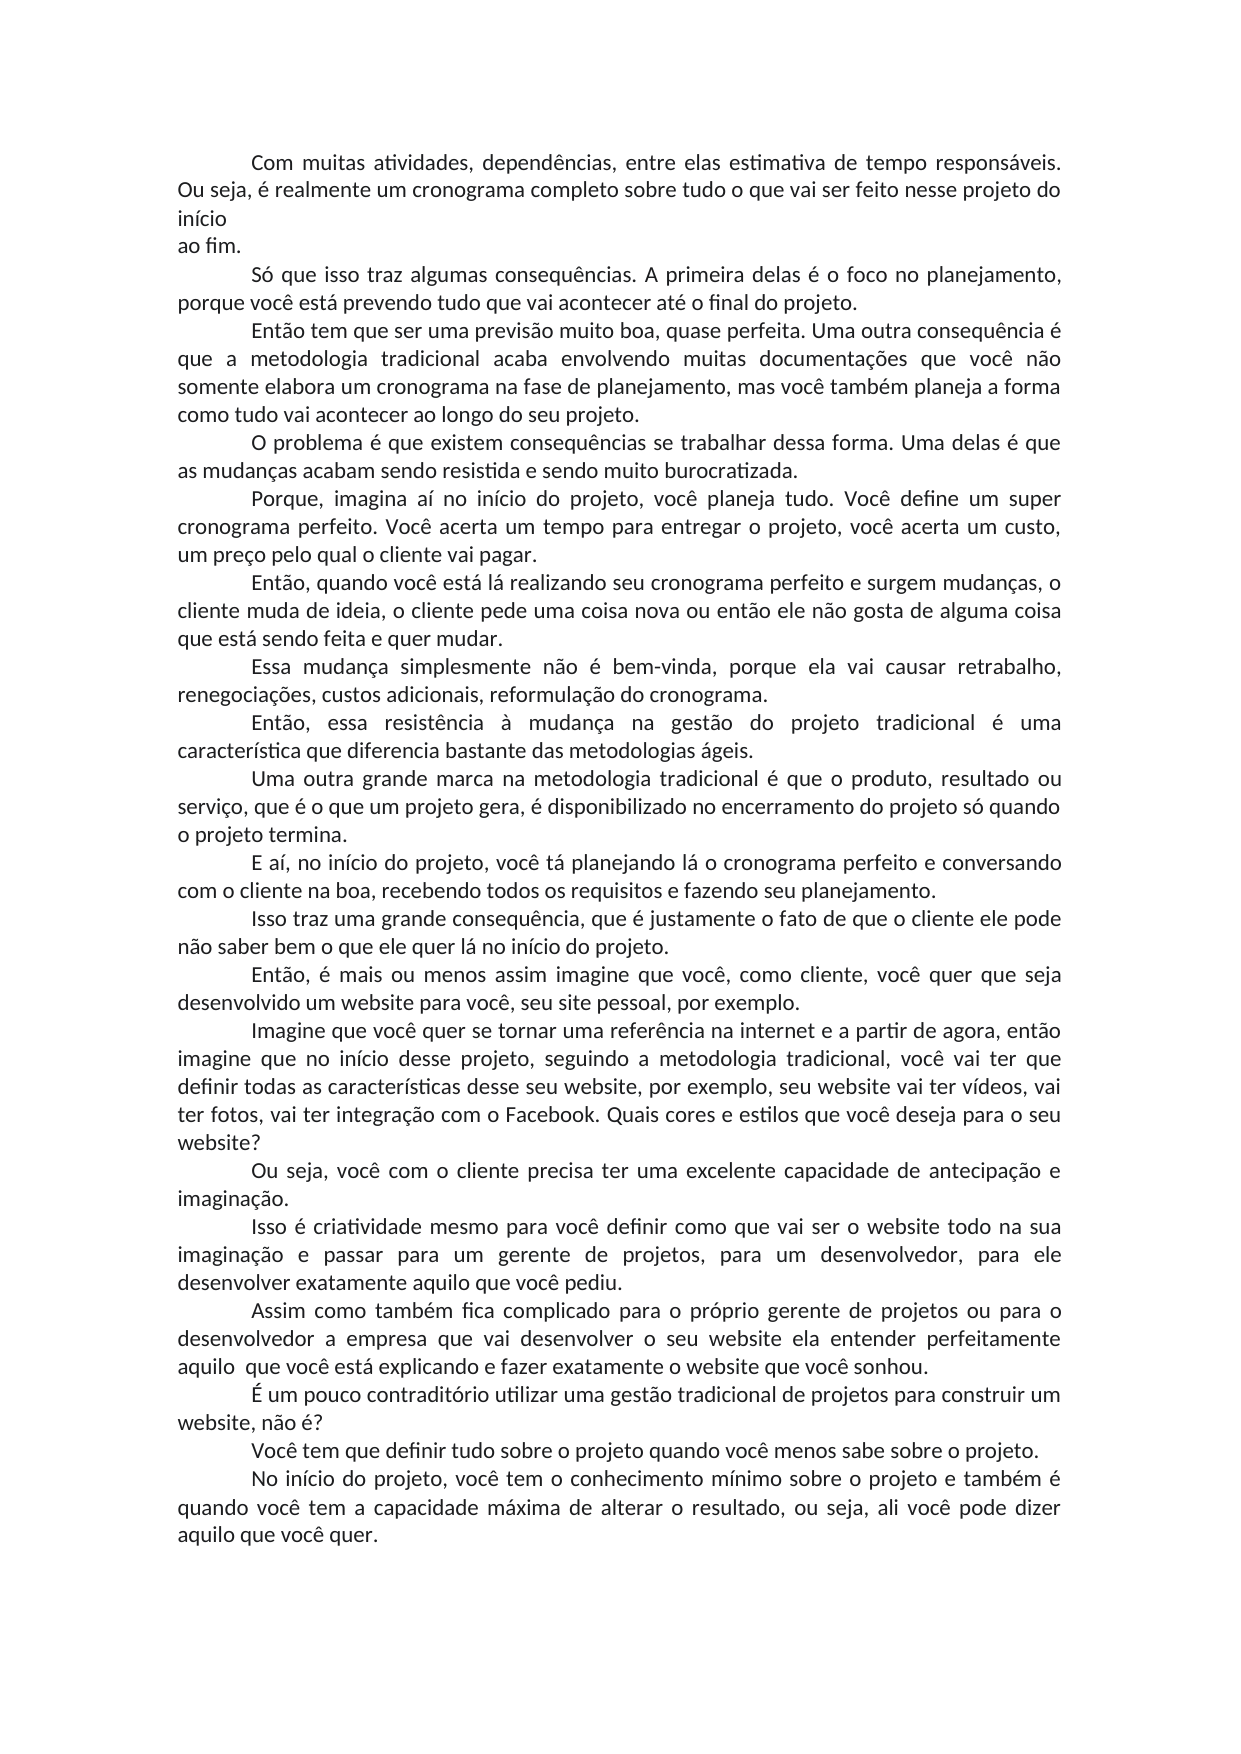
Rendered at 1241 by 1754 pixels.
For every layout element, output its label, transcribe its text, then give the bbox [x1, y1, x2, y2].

text Só que isso traz algumas consequências. A primeira delas é o foco no planejamento, porque você está prevendo tudo que vai acontecer até o final do projeto. [177, 260, 1063, 316]
text Você tem que definir tudo sobre o projeto quando você menos sabe sobre o projeto. [177, 1437, 1063, 1464]
text Isso é criatividade mesmo para você definir como que vai ser o website todo na sua imaginação e passar para um gerente de projetos, para um desenvolvedor, para ele desenvolver exatamente aquilo que você pediu. [177, 1212, 1063, 1296]
text Imagine que você quer se tornar uma referência na internet e a partir de agora, então imagine que no início desse projeto, seguindo a metodologia tradicional, você vai ter que definir todas as características desse seu website, por exemplo, seu website vai ter vídeos, vai ter fotos, vai ter integração com o Facebook. Quais cores e estilos que você deseja para o seu website? [177, 1016, 1063, 1156]
text E aí, no início do projeto, você tá planejando lá o cronograma perfeito e conversando com o cliente na boa, recebendo todos os requisitos e fazendo seu planejamento. [177, 848, 1063, 904]
text Assim como também fica complicado para o próprio gerente de projetos ou para o desenvolvedor a empresa que vai desenvolver o seu website ela entender perfeitamente aquilo que você está explicando e fazer exatamente o website que você sonhou. [177, 1296, 1063, 1381]
text Porque, imagina aí no início do projeto, você planeja tudo. Você define um super cronograma perfeito. Você acerta um tempo para entregar o projeto, você acerta um custo, um preço pelo qual o cliente vai pagar. [177, 484, 1063, 568]
text Então, é mais ou menos assim imagine que você, como cliente, você quer que seja desenvolvido um website para você, seu site pessoal, por exemplo. [177, 960, 1063, 1016]
text ao fim. [177, 232, 1063, 260]
text Ou seja, você com o cliente precisa ter uma excelente capacidade de antecipação e imaginação. [177, 1156, 1063, 1212]
text Isso traz uma grande consequência, que é justamente o fato de que o cliente ele pode não saber bem o que ele quer lá no início do projeto. [177, 904, 1063, 960]
text Então, essa resistência à mudança na gestão do projeto tradicional é uma característica que diferencia bastante das metodologias ágeis. [177, 708, 1063, 764]
text É um pouco contraditório utilizar uma gestão tradicional de projetos para construir um website, não é? [177, 1381, 1063, 1437]
text Então, quando você está lá realizando seu cronograma perfeito e surgem mudanças, o cliente muda de ideia, o cliente pede uma coisa nova ou então ele não gosta de alguma coisa que está sendo feita e quer mudar. [177, 568, 1063, 652]
text O problema é que existem consequências se trabalhar dessa forma. Uma delas é que as mudanças acabam sendo resistida e sendo muito burocratizada. [177, 428, 1063, 484]
text No início do projeto, você tem o conhecimento mínimo sobre o projeto e também é quando você tem a capacidade máxima de alterar o resultado, ou seja, ali você pode dizer aquilo que você quer. [177, 1464, 1063, 1549]
text Então tem que ser uma previsão muito boa, quase perfeita. Uma outra consequência é que a metodologia tradicional acaba envolvendo muitas documentações que você não somente elabora um cronograma na fase de planejamento, mas você também planeja a forma como tudo vai acontecer ao longo do seu projeto. [177, 316, 1063, 428]
text Com muitas atividades, dependências, entre elas estimativa de tempo responsáveis. Ou seja, é realmente um cronograma completo sobre tudo o que vai ser feito nesse projeto do início [177, 148, 1063, 232]
text Essa mudança simplesmente não é bem-vinda, porque ela vai causar retrabalho, renegociações, custos adicionais, reformulação do cronograma. [177, 652, 1063, 708]
text Uma outra grande marca na metodologia tradicional é que o produto, resultado ou serviço, que é o que um projeto gera, é disponibilizado no encerramento do projeto só quando o projeto termina. [177, 764, 1063, 848]
